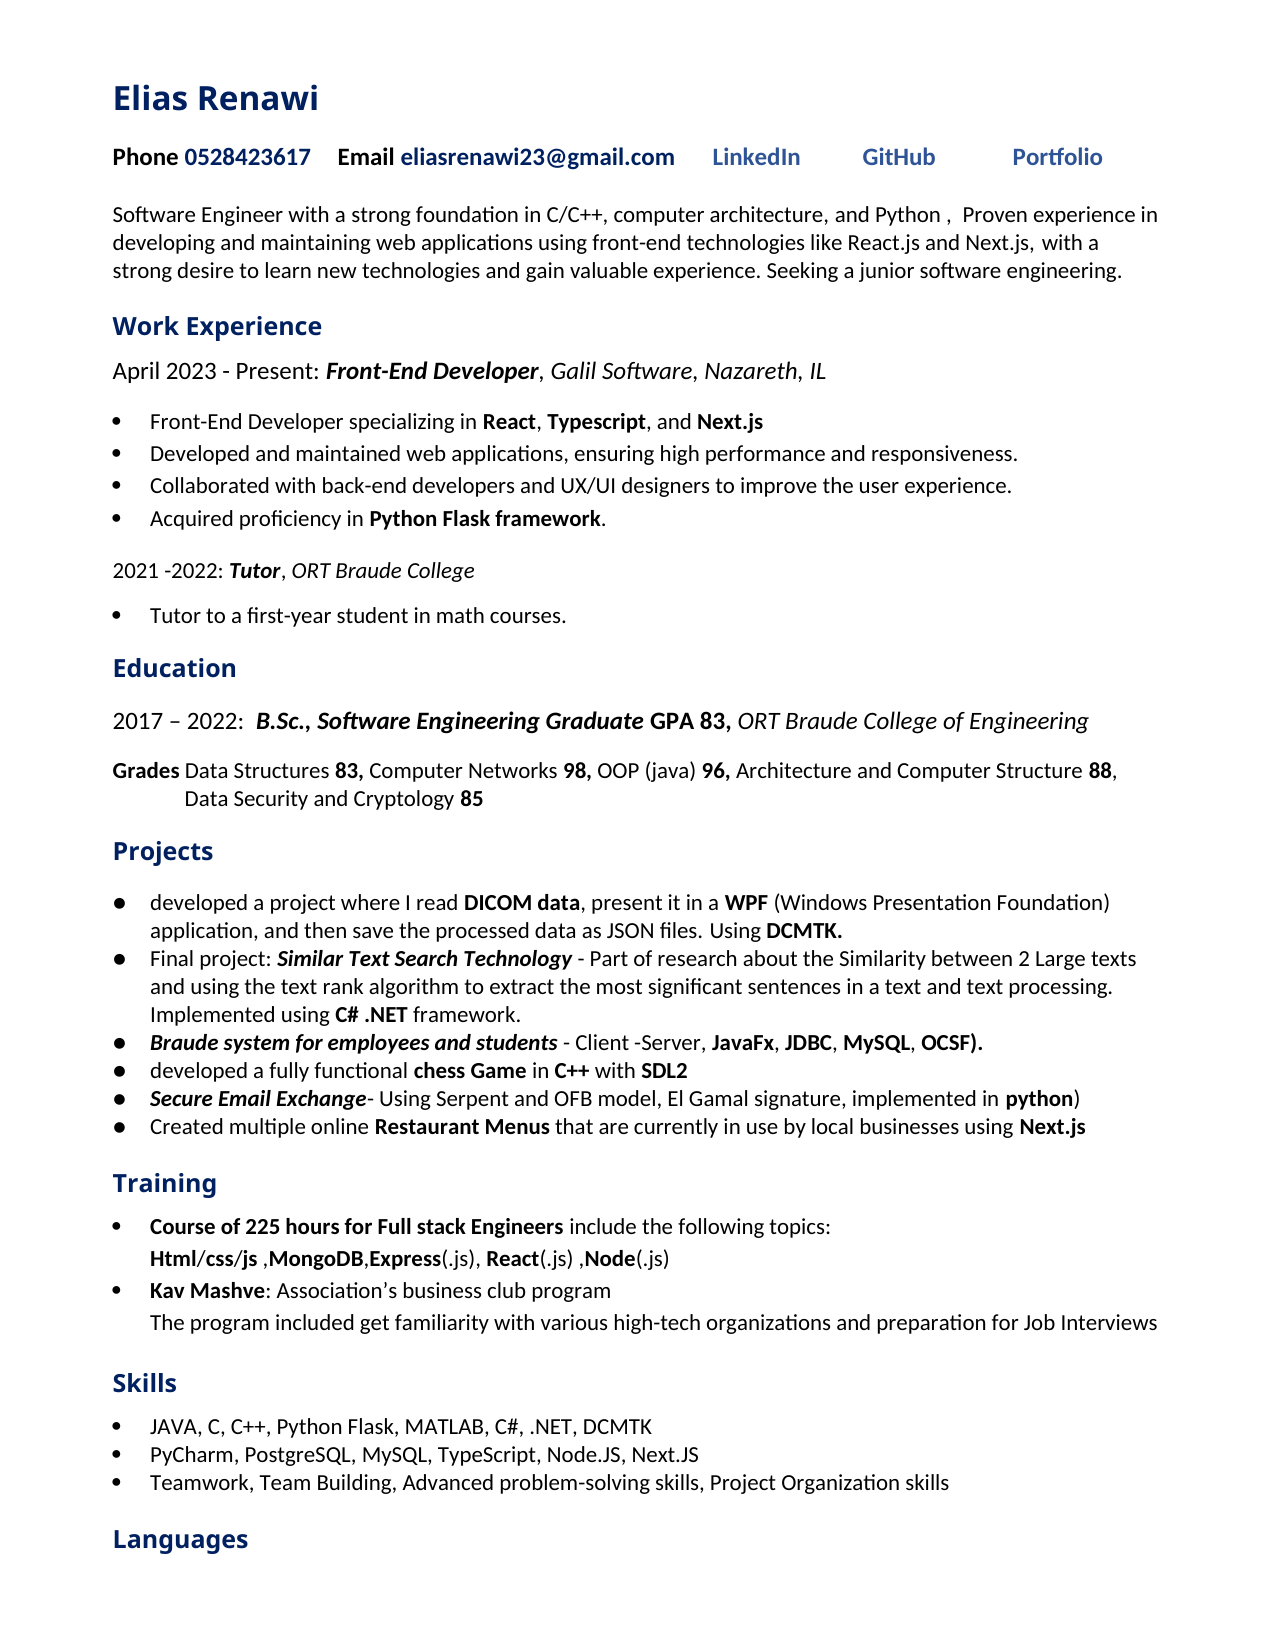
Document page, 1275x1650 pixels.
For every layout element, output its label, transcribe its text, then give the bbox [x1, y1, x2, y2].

text Work Experience [112, 309, 1072, 343]
text Software Engineer with a strong foundation in C/C++, computer architecture, and Python , Proven experience in developing and maintaining web applications using front-end technologies like React.js and Next.js, with a strong desire to learn new technologies and gain valuable experience. Seeking a junior software engineering. [112, 200, 1162, 284]
text Grades Data Structures 83, Computer Networks 98, OOP (java) 96, Architecture and Computer Structure 88, [112, 756, 1162, 784]
list Secure Email Exchange- Using Serpent and OFB model, El Gamal signature, implemented in python) [112, 1084, 1162, 1112]
text Languages [112, 1521, 1072, 1555]
text 2017 – 2022: B.Sc., Software Engineering Graduate GPA 83, ORT Braude College of Engineering [112, 705, 1162, 736]
list Final project: Similar Text Search Technology - Part of research about the Similarity between 2 Large texts and using the text rank algorithm to extract the most significant sentences in a text and text processing. Implemented using C# .NET framework. [112, 944, 1162, 1028]
text Training [112, 1165, 1072, 1199]
list Developed and maintained web applications, ensuring high performance and responsiveness. [112, 439, 1162, 467]
text 2021 -2022: Tutor, ORT Braude College [112, 557, 1072, 585]
list Front-End Developer specializing in React, Typescript, and Next.js [112, 407, 1162, 435]
list Teamwork, Team Building, Advanced problem-solving skills, Project Organization skills [112, 1468, 1162, 1496]
text Data Security and Cryptology 85 [112, 784, 1162, 812]
list Created multiple online Restaurant Menus that are currently in use by local businesses using Next.js [112, 1112, 1162, 1140]
list Acquired proficiency in Python Flask framework. [112, 504, 1162, 532]
list Braude system for employees and students - Client -Server, JavaFx, JDBC, MySQL, OCSF). [112, 1028, 1162, 1056]
text Phone 0528423617 Email eliasrenawi23@gmail.com LinkedIn GitHub Portfolio [112, 141, 1162, 172]
list Kav Mashve: Association’s business club program The program included get familiarity with various high-tech organizations and preparation for Job Interviews [112, 1276, 1162, 1337]
list developed a fully functional chess Game in C++ with SDL2 [112, 1056, 1162, 1084]
list JAVA, C, C++, Python Flask, MATLAB, C#, .NET, DCMTK [112, 1412, 1162, 1440]
text Education [112, 650, 1162, 684]
list Course of 225 hours for Full stack Engineers include the following topics: Html/css/js ,MongoDB,Express(.js), React(.js) ,Node(.js) [112, 1212, 1162, 1272]
list Collaborated with back-end developers and UX/UI designers to improve the user experience. [112, 471, 1162, 499]
list Tutor to a first-year student in math courses. [112, 601, 1162, 629]
list developed a project where I read DICOM data, present it in a WPF (Windows Presentation Foundation) application, and then save the processed data as JSON files. Using DCMTK. [112, 888, 1162, 944]
text Skills [112, 1366, 1072, 1400]
text Projects [112, 833, 1162, 867]
text Elias Renawi [112, 75, 1162, 120]
list PyCharm, PostgreSQL, MySQL, TypeScript, Node.JS, Next.JS [112, 1440, 1162, 1468]
text April 2023 - Present: Front-End Developer, Galil Software, Nazareth, IL [112, 355, 1072, 386]
